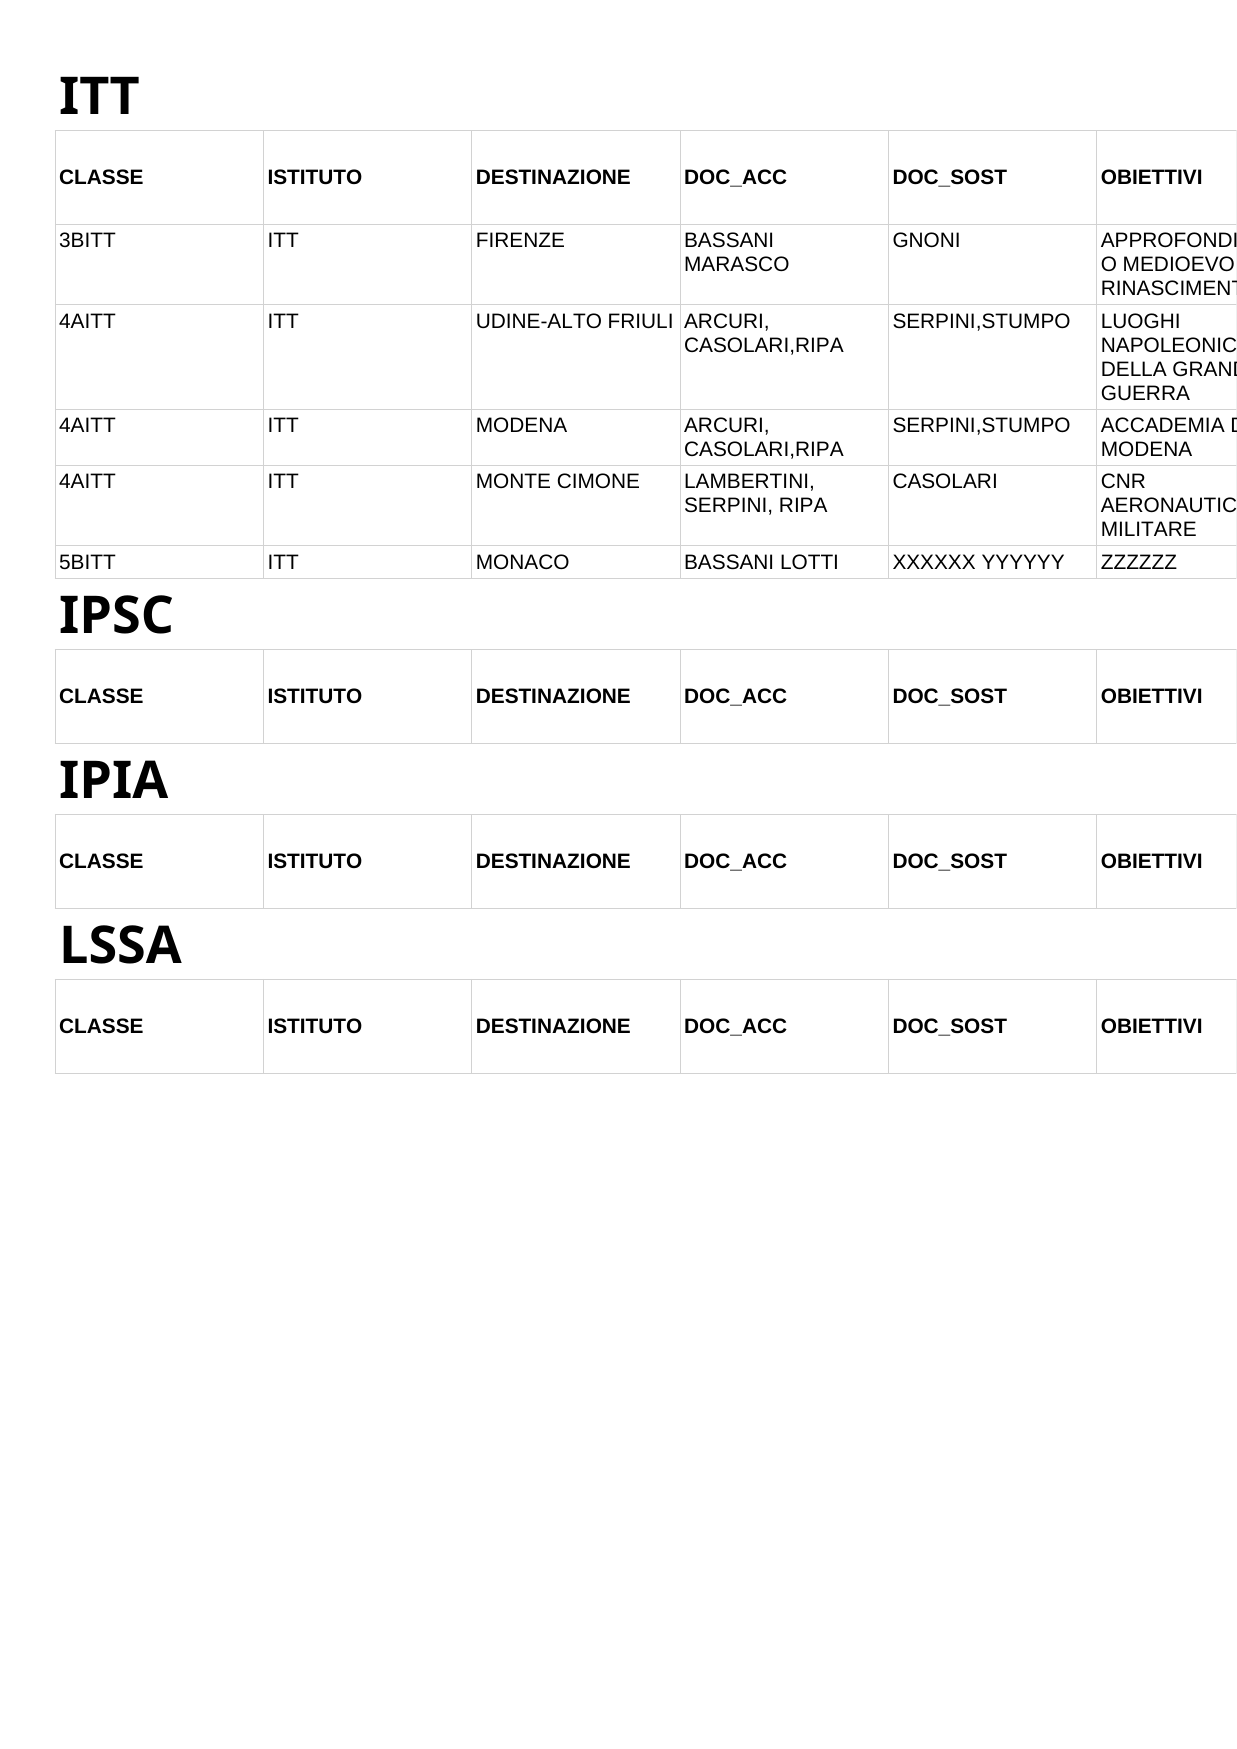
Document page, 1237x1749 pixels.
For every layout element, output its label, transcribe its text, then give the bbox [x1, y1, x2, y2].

table_cell BASSANI LOTTI [681, 546, 888, 578]
table_cell CASOLARI [889, 466, 1096, 545]
table_header DOC_ACC [681, 650, 888, 743]
table_cell MONACO [472, 546, 680, 578]
table_cell MODENA [472, 410, 680, 465]
table_header ISTITUTO [264, 131, 471, 224]
table_cell 3BITT [56, 225, 263, 304]
table_header OBIETTIVI [1097, 815, 1236, 908]
table_header OBIETTIVI [1097, 980, 1236, 1072]
table_cell LUOGHI NAPOLEONICI E DELLA GRANDE GUERRA [1097, 305, 1236, 408]
table_cell 4AITT [56, 410, 263, 465]
table_cell ZZZZZZ [1097, 546, 1236, 578]
table_header DOC_SOST [889, 650, 1096, 743]
table_cell ITT [264, 466, 471, 545]
table_cell SERPINI,STUMPO [889, 305, 1096, 408]
table_header OBIETTIVI [1097, 131, 1236, 224]
table_header ISTITUTO [264, 980, 471, 1072]
text LSSA [59, 909, 1177, 979]
table_header ISTITUTO [264, 650, 471, 743]
table_cell MONTE CIMONE [472, 466, 680, 545]
table_cell 5BITT [56, 546, 263, 578]
table_cell XXXXXX YYYYYY [889, 546, 1096, 578]
table_cell BASSANI MARASCO [681, 225, 888, 304]
table_header OBIETTIVI [1097, 650, 1236, 743]
table_cell 4AITT [56, 466, 263, 545]
table_cell ITT [264, 225, 471, 304]
table_header DOC_ACC [681, 131, 888, 224]
table_header CLASSE [56, 131, 263, 224]
table_cell ITT [264, 410, 471, 465]
table_header DESTINAZIONE [472, 131, 680, 224]
table_cell ACCADEMIA DI MODENA [1097, 410, 1236, 465]
table_header DOC_ACC [681, 815, 888, 908]
table_cell ITT [264, 546, 471, 578]
table_header DESTINAZIONE [472, 815, 680, 908]
table_header DOC_SOST [889, 980, 1096, 1072]
table_cell LAMBERTINI, SERPINI, RIPA [681, 466, 888, 545]
table_header DOC_SOST [889, 131, 1096, 224]
text IPIA [59, 744, 1177, 814]
table_cell 4AITT [56, 305, 263, 408]
table_header DESTINAZIONE [472, 650, 680, 743]
table_header CLASSE [56, 980, 263, 1072]
table_header CLASSE [56, 650, 263, 743]
text IPSC [59, 579, 1177, 649]
text ITT [59, 59, 1177, 130]
table_cell APPROFONDIMENTO MEDIOEVO E RINASCIMENTO [1097, 225, 1236, 304]
table_header ISTITUTO [264, 815, 471, 908]
table_cell SERPINI,STUMPO [889, 410, 1096, 465]
table_header CLASSE [56, 815, 263, 908]
table_header DOC_SOST [889, 815, 1096, 908]
table_cell ITT [264, 305, 471, 408]
table_cell ARCURI, CASOLARI,RIPA [681, 410, 888, 465]
table_cell FIRENZE [472, 225, 680, 304]
table_header DESTINAZIONE [472, 980, 680, 1072]
table_header DOC_ACC [681, 980, 888, 1072]
table_cell UDINE-ALTO FRIULI [472, 305, 680, 408]
table_cell ARCURI, CASOLARI,RIPA [681, 305, 888, 408]
table_cell CNR AERONAUTICA MILITARE [1097, 466, 1236, 545]
table_cell GNONI [889, 225, 1096, 304]
